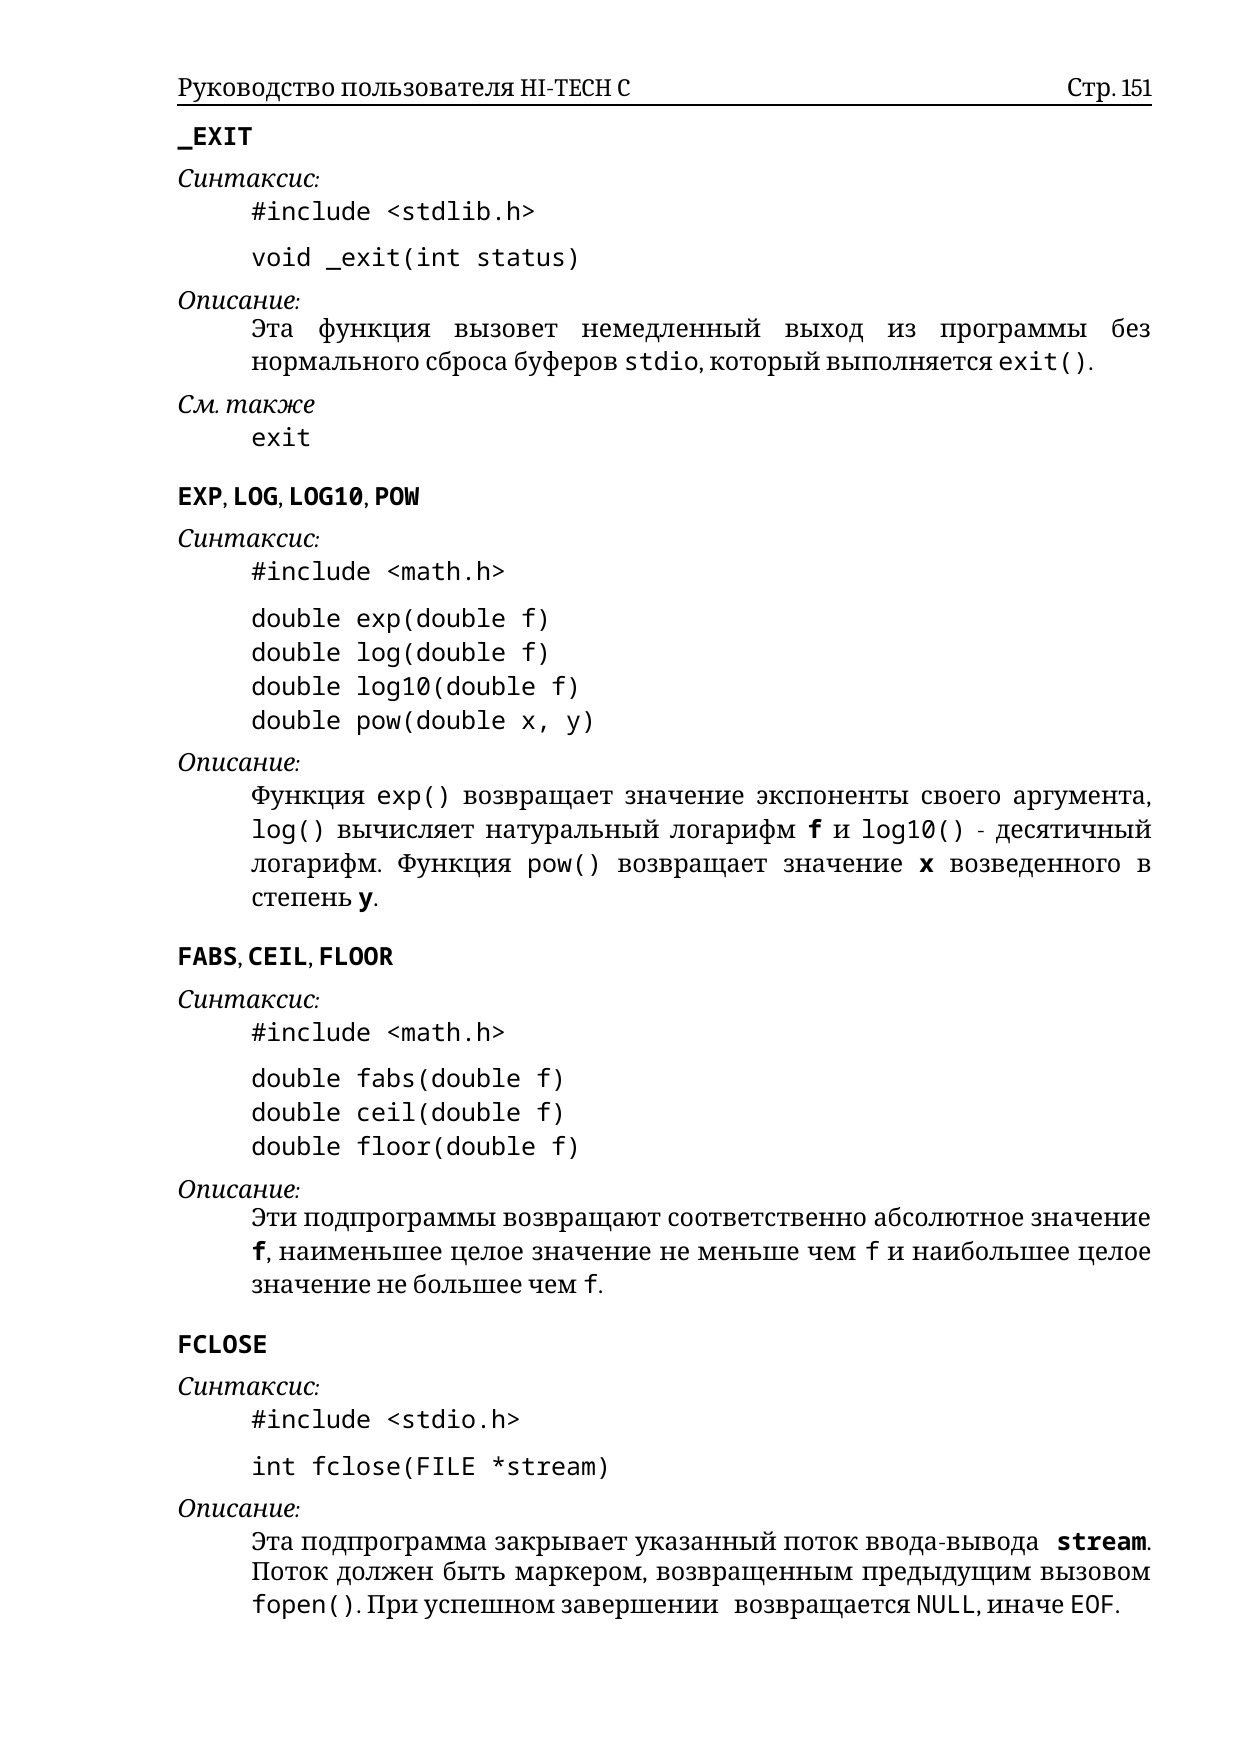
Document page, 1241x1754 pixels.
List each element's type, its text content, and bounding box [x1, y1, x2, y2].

text EXP, LOG, LOG10, POW [177, 478, 1152, 512]
text Функция exp() возвращает значение экспоненты своего аргумента, log() вычисляет натуральный логарифм f и log10() - десятичный логарифм. Функция pow() возвращает значение x возведенного в степень y. [251, 778, 1152, 914]
text double log(double f) [251, 634, 1152, 668]
text FABS, CEIL, FLOOR [177, 939, 1152, 973]
text double fabs(double f) [251, 1061, 1152, 1095]
text Описание: [177, 1495, 1152, 1523]
text Синтаксис: [177, 986, 1152, 1014]
text Описание: [177, 1176, 1152, 1204]
text Описание: [177, 749, 1152, 778]
text #include <stdlib.h> [251, 193, 1152, 227]
text int fclose(FILE *stream) [251, 1448, 1152, 1482]
text double ceil(double f) [251, 1095, 1152, 1129]
text См. также [177, 391, 1152, 419]
text _EXIT [177, 118, 1152, 152]
text double floor(double f) [251, 1129, 1152, 1163]
text #include <math.h> [251, 1014, 1152, 1048]
text Эта подпрограмма закрывает указанный поток ввода-вывода stream. Поток должен быть маркером, возвращенным предыдущим вызовом fopen(). При успешном завершении возвращается NULL, иначе EOF. [251, 1523, 1152, 1620]
text Синтаксис: [177, 165, 1152, 193]
text Эти подпрограммы возвращают соответственно абсолютное значение f, наименьшее целое значение не меньше чем f и наибольшее целое значение не большее чем f. [251, 1204, 1152, 1301]
text double exp(double f) [251, 600, 1152, 634]
text double pow(double x, y) [251, 702, 1152, 737]
text Эта функция вызовет немедленный выход из программы без нормального сброса буферов stdio, который выполняется exit(). [251, 315, 1152, 378]
text FCLOSE [177, 1326, 1152, 1360]
text Синтаксис: [177, 1373, 1152, 1402]
text double log10(double f) [251, 668, 1152, 702]
text Синтаксис: [177, 525, 1152, 554]
text void _exit(int status) [251, 240, 1152, 274]
text Описание: [177, 287, 1152, 315]
text exit [251, 419, 1152, 453]
text #include <math.h> [251, 554, 1152, 588]
text #include <stdio.h> [251, 1402, 1152, 1436]
